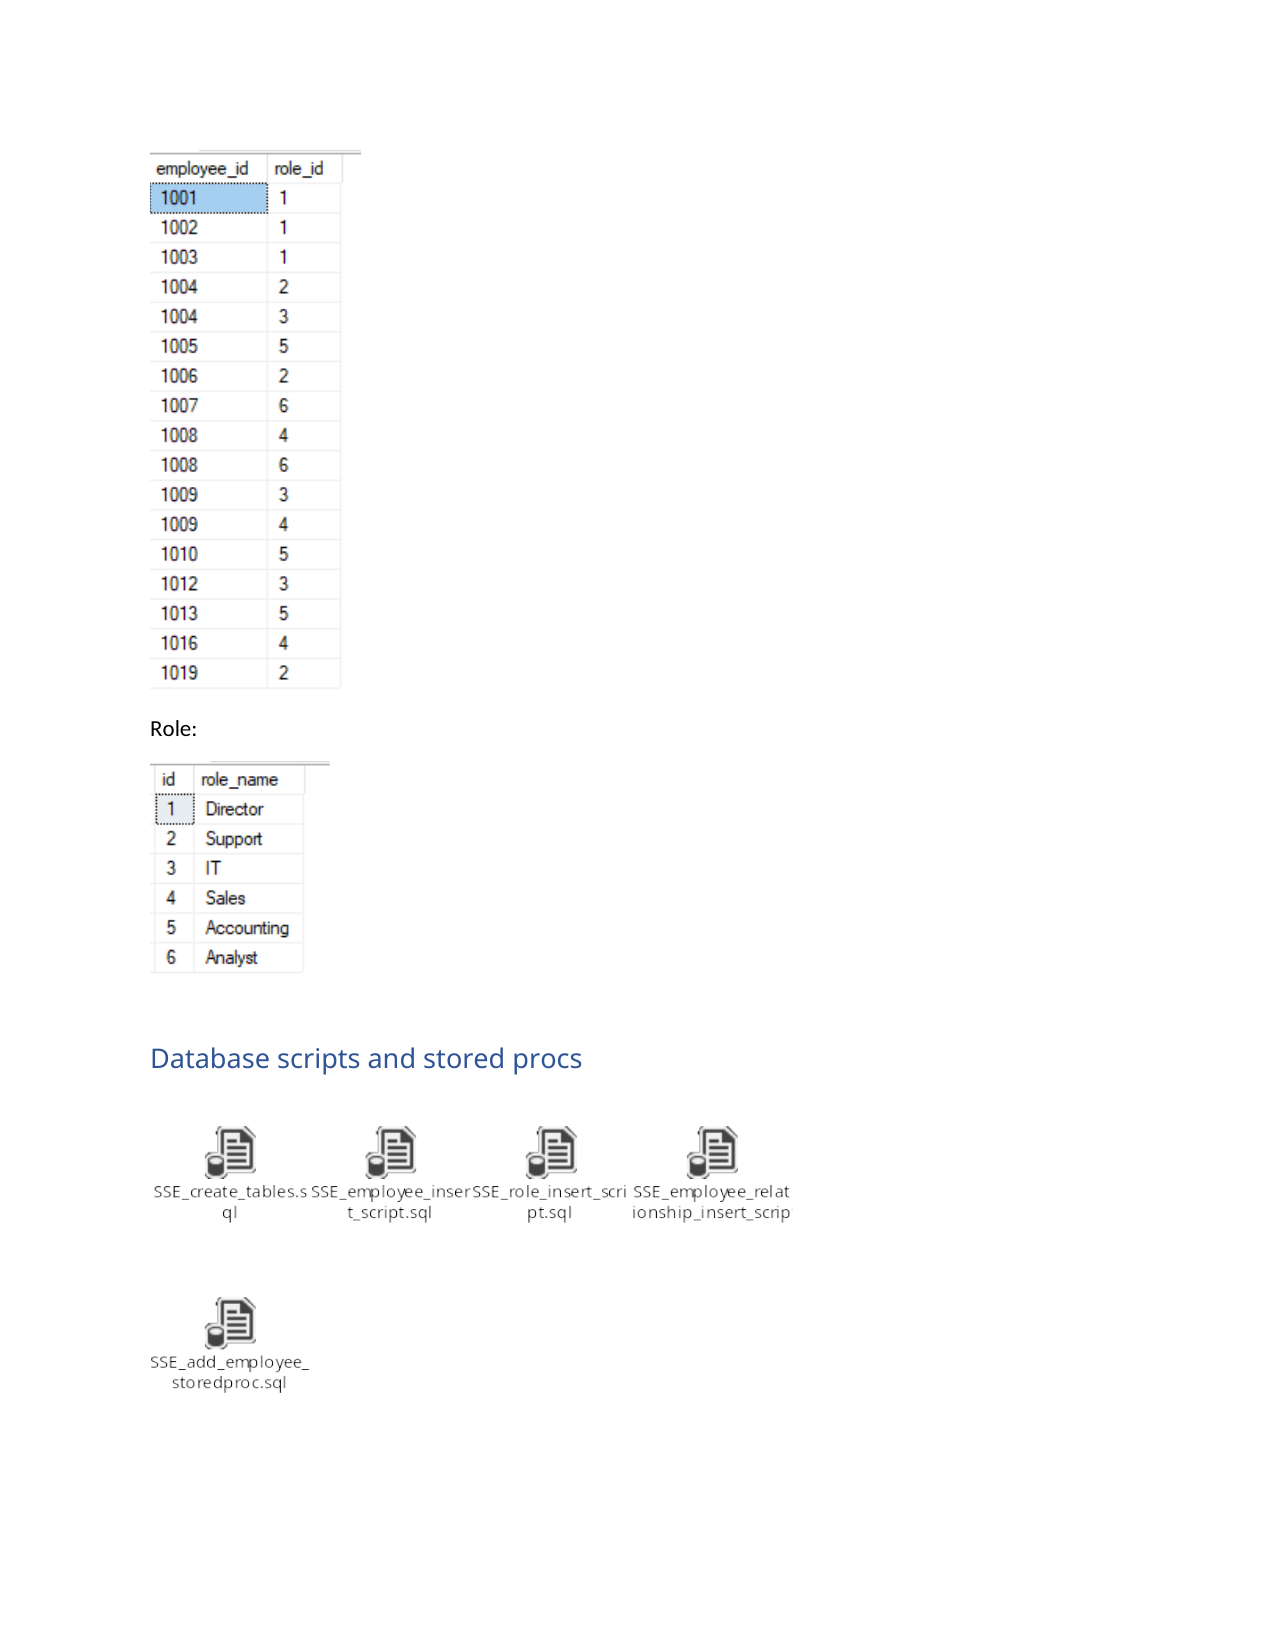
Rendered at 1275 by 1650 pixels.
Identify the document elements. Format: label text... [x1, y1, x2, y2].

text Role: [150, 714, 1125, 742]
subtitle Database scripts and stored procs [150, 1039, 1125, 1076]
